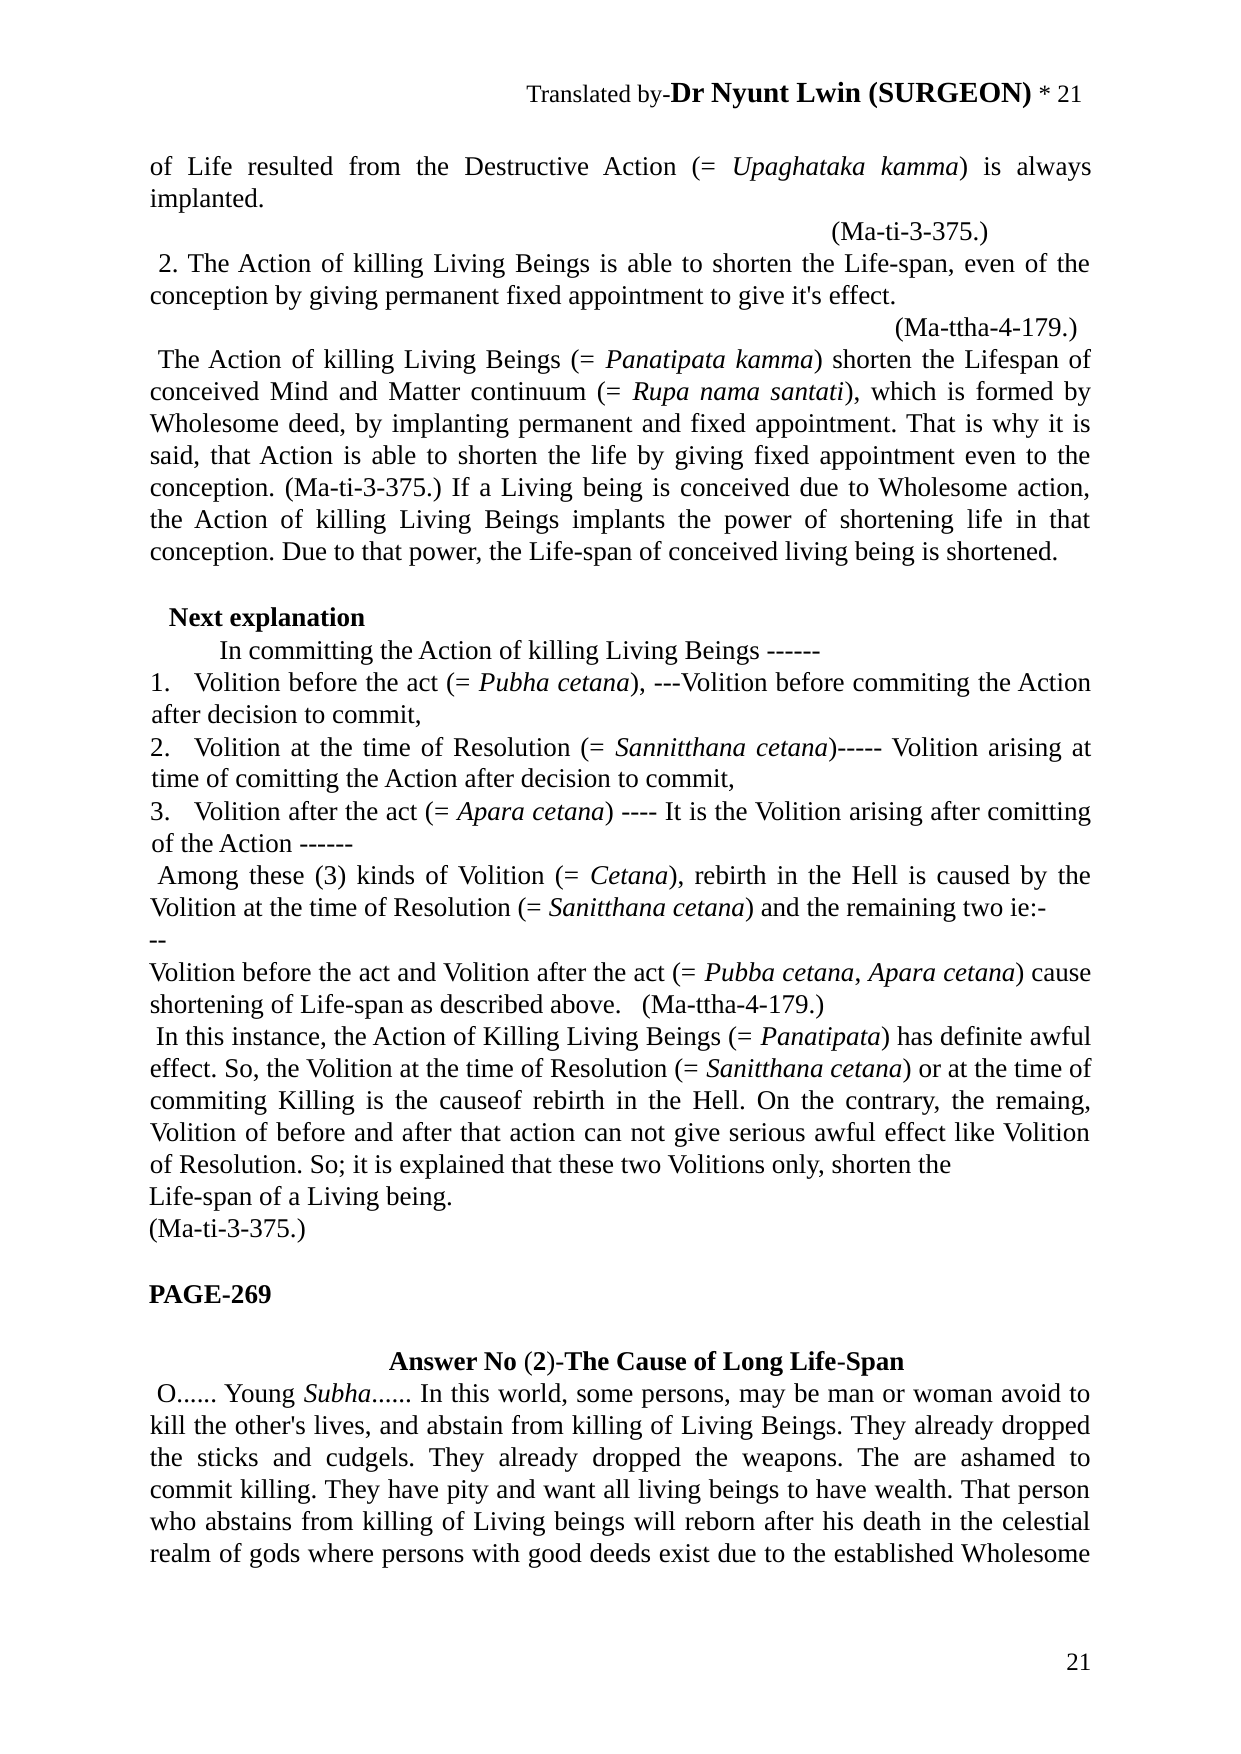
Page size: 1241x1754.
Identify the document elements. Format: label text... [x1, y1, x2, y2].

text In committing the Action of killing Living Beings ------ [148, 634, 1092, 665]
list Volition after the act (= Apara cetana) ---- It is the Volition arising after comitting of the Action ------ [150, 795, 1092, 858]
subtitle Answer No (2)-The Cause of Long Life-Span [148, 1345, 1091, 1376]
subtitle Next explanation [148, 601, 1091, 632]
text Life-span of a Living being. [148, 1180, 1092, 1211]
text (Ma-ti-3-375.) [148, 1212, 1092, 1244]
text (Ma-ti-3-375.) [148, 215, 1092, 246]
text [148, 150, 1092, 213]
text In this instance, the Action of Killing Living Beings (= Panatipata) has definite awful effect. So, the Volition at the time of Resolution (= Sanitthana cetana) or at the time of commiting Killing is the causeof rebirth in the Hell. On the contrary, the remaing, Volition of before and after that action can not give serious awful effect like Volition of Resolution. So; it is explained that these two Volitions only, shorten the [148, 1020, 1092, 1179]
text Volition before the act and Volition after the act (= Pubba cetana, Apara cetana) cause shortening of Life-span as described above. (Ma-ttha-4-179.) [148, 956, 1092, 1019]
text PAGE-269 [148, 1278, 1092, 1309]
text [148, 1377, 1092, 1568]
text 2. The Action of killing Living Beings is able to shorten the Life-span, even of the conception by giving permanent fixed appointment to give it's effect. [148, 247, 1092, 310]
text -- [148, 923, 1092, 954]
list Volition before the act (= Pubha cetana), ---Volition before commiting the Action after decision to commit, [150, 666, 1092, 729]
text The Action of killing Living Beings (= Panatipata kamma) shorten the Lifespan of conceived Mind and Matter continuum (= Rupa nama santati), which is formed by Wholesome deed, by implanting permanent and fixed appointment. That is why it is said, that Action is able to shorten the life by giving fixed appointment even to the conception. (Ma-ti-3-375.) If a Living being is conceived due to Wholesome action, the Action of killing Living Beings implants the power of shortening life in that conception. Due to that power, the Life-span of conceived living being is shortened. [148, 343, 1092, 567]
text Among these (3) kinds of Volition (= Cetana), rebirth in the Hell is caused by the Volition at the time of Resolution (= Sanitthana cetana) and the remaining two ie:- [148, 859, 1092, 922]
list Volition at the time of Resolution (= Sannitthana cetana)----- Volition arising at time of comitting the Action after decision to commit, [150, 731, 1092, 794]
text (Ma-ttha-4-179.) [148, 311, 1092, 342]
